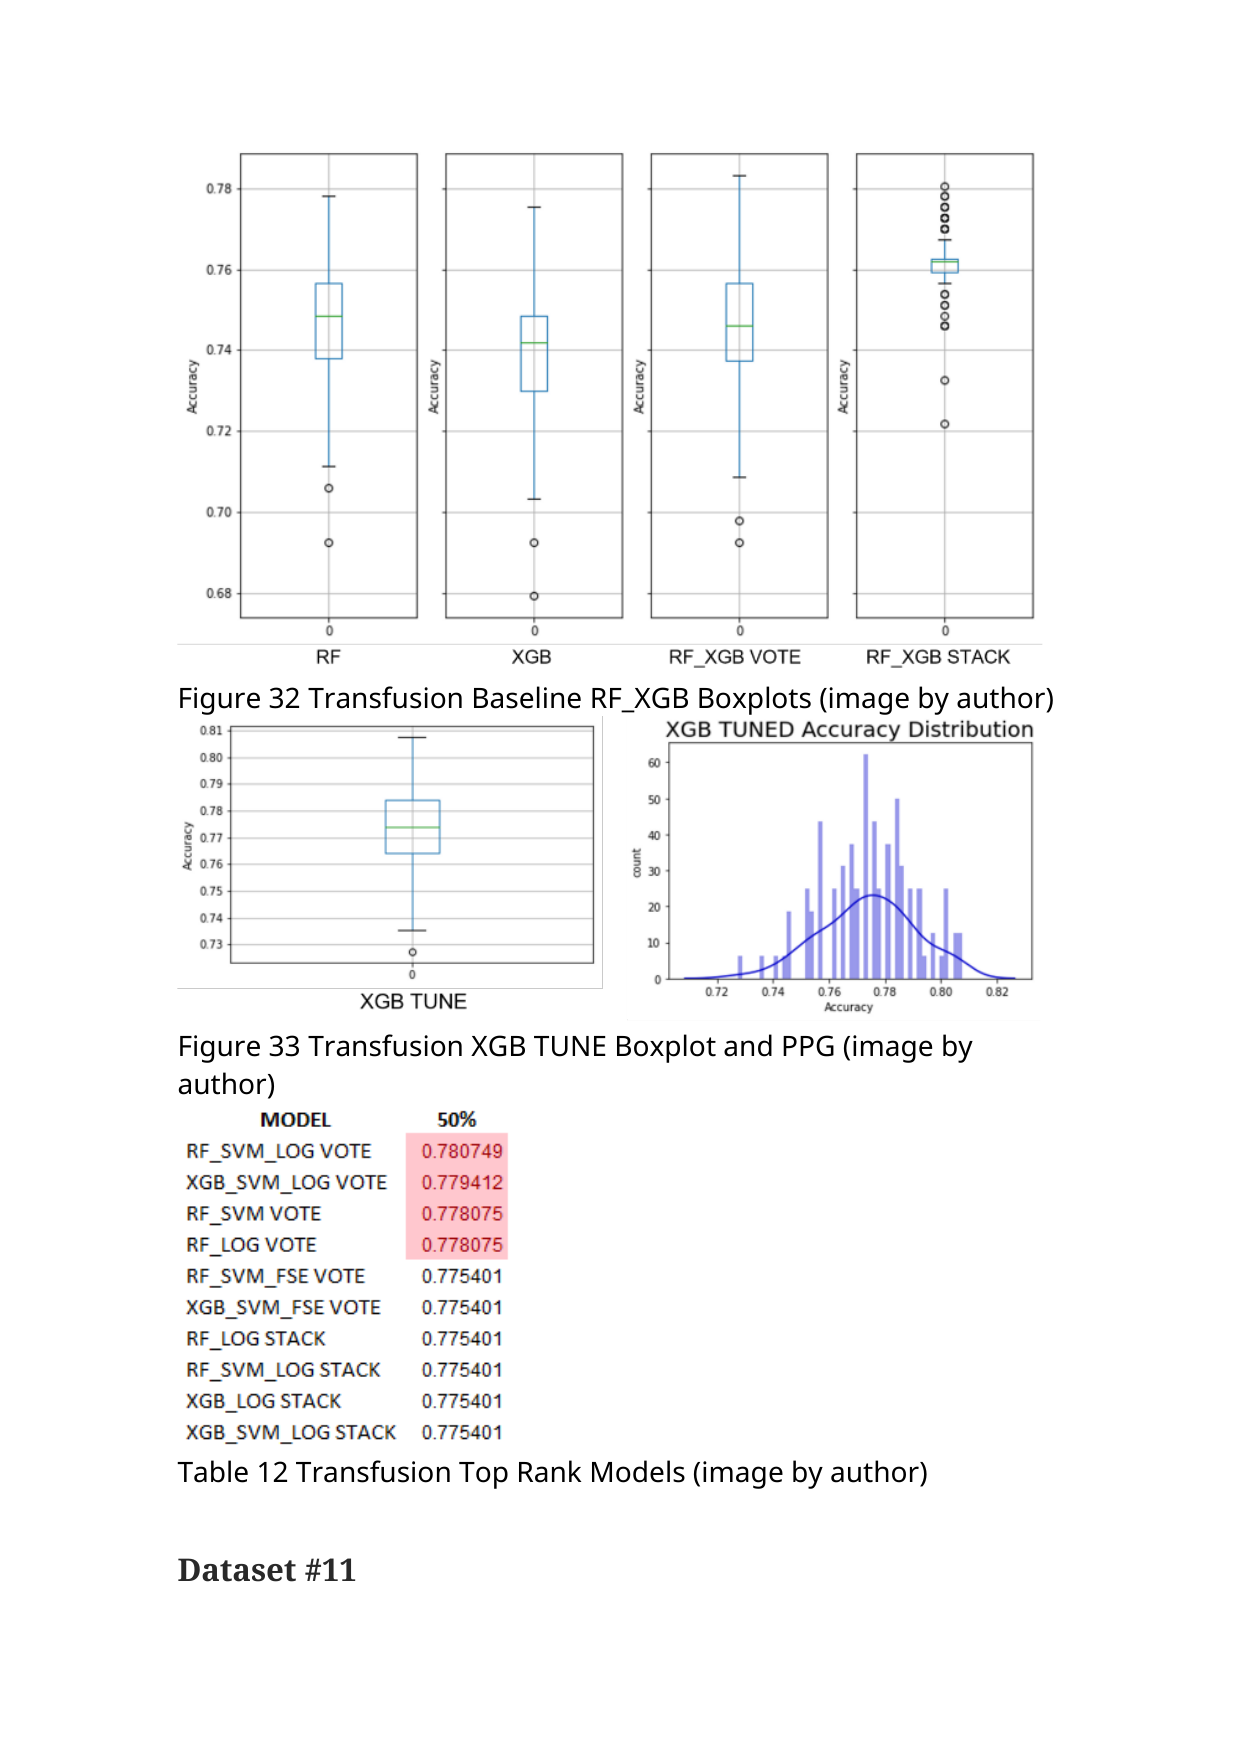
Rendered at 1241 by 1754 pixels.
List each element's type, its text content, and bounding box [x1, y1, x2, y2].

text Figure 32 Transfusion Baseline RF_XGB Boxplots (image by author) [177, 678, 1063, 717]
picture [177, 1102, 516, 1452]
text Table 12 Transfusion Top Rank Models (image by author) [177, 1452, 1063, 1490]
picture [177, 716, 1041, 1026]
text Dataset #11 [177, 1540, 1063, 1590]
picture [177, 147, 1043, 679]
text Figure 33 Transfusion XGB TUNE Boxplot and PPG (image by author) [177, 1026, 1063, 1103]
